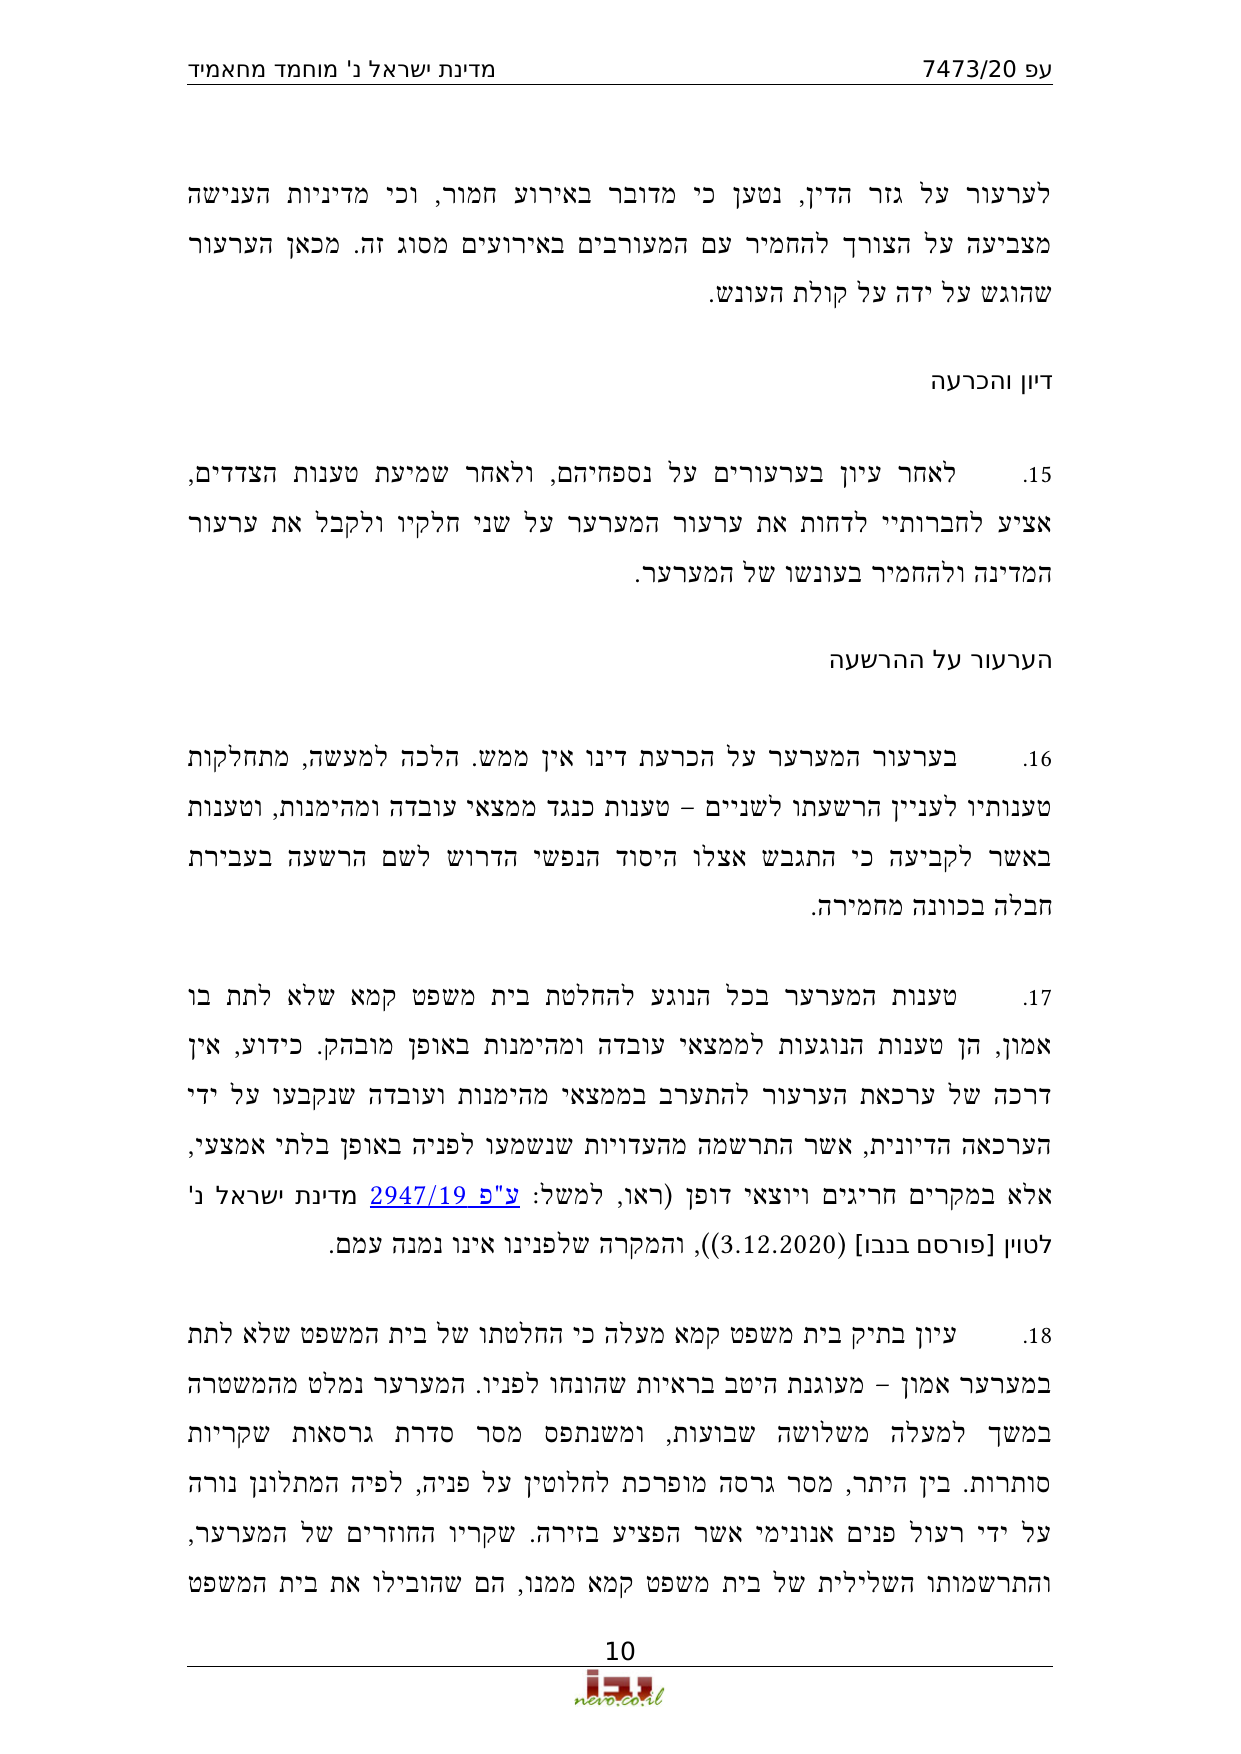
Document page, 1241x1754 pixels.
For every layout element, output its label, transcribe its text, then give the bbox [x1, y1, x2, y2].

text הערעור על ההרשעה [187, 646, 1053, 675]
text דיון והכרעה [187, 366, 1053, 395]
list בערעור המערער על הכרעת דינו אין ממש. הלכה למעשה, מתחלקות טענותיו לעניין הרשעתו לשניים – טענות כנגד ממצאי עובדה ומהימנות, וטענות באשר לקביעה כי התגבש אצלו היסוד הנפשי הדרוש לשם הרשעה בעבירת חבלה בכוונה מחמירה. [187, 740, 1053, 923]
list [187, 177, 1053, 310]
list טענות המערער בכל הנוגע להחלטת בית משפט קמא שלא לתת בו אמון, הן טענות הנוגעות לממצאי עובדה ומהימנות באופן מובהק. כידוע, אין דרכה של ערכאת הערעור להתערב בממצאי מהימנות ועובדה שנקבעו על ידי הערכאה הדיונית, אשר התרשמה מהעדויות שנשמעו לפניה באופן בלתי אמצעי, אלא במקרים חריגים ויוצאי דופן (ראו, למשל: ע"פ 2947/19 מדינת ישראל נ' לטוין [פורסם בנבו] (3.12.2020)), והמקרה שלפנינו אינו נמנה עמם. [187, 979, 1053, 1261]
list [187, 1317, 1053, 1599]
picture [574, 1669, 666, 1707]
list לאחר עיון בערעורים על נספחיהם, ולאחר שמיעת טענות הצדדים, אציע לחברותיי לדחות את ערעור המערער על שני חלקיו ולקבל את ערעור המדינה ולהחמיר בעונשו של המערער. [187, 457, 1053, 589]
